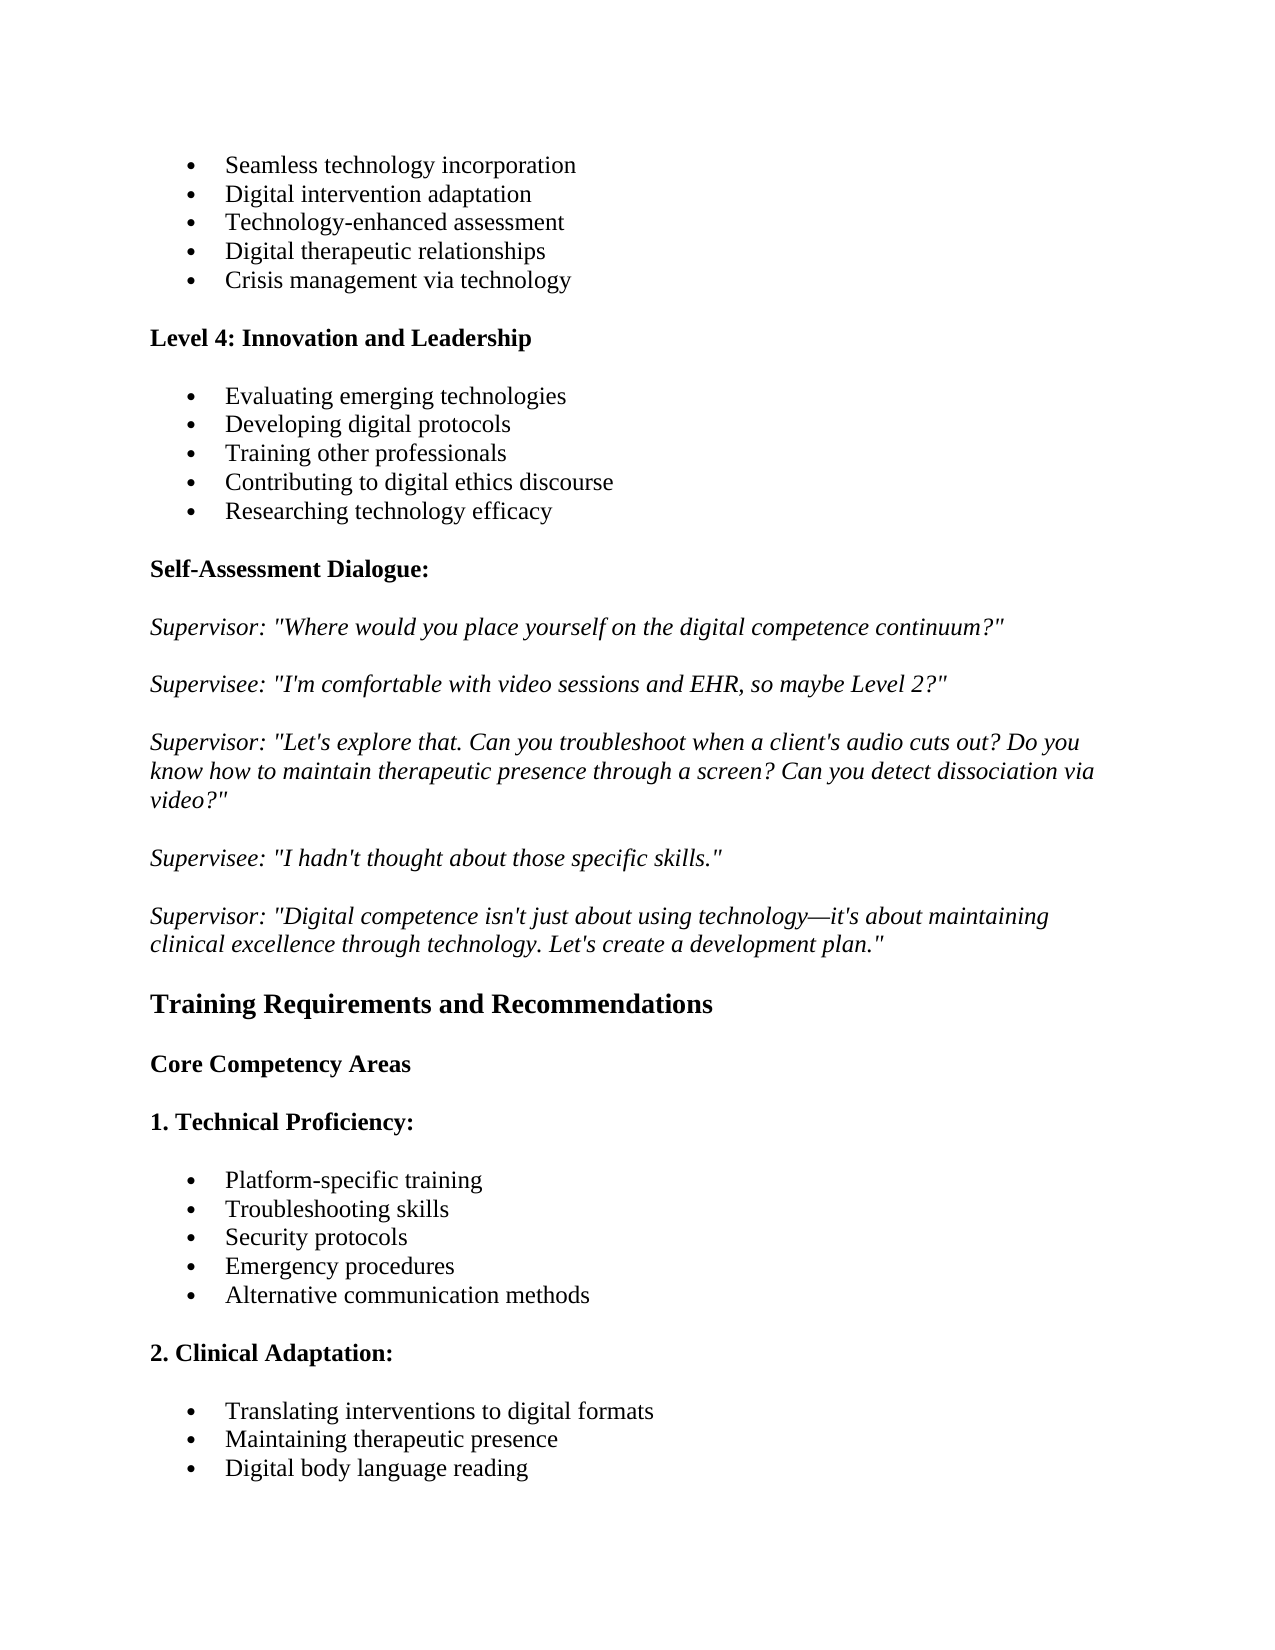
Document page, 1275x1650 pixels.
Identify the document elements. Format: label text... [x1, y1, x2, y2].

list Training other professionals [187, 438, 1125, 467]
list Digital body language reading [187, 1453, 1125, 1482]
list Maintaining therapeutic presence [187, 1424, 1125, 1453]
list Translating interventions to digital formats [187, 1396, 1125, 1424]
list Alternative communication methods [187, 1280, 1125, 1309]
text Supervisor: "Let's explore that. Can you troubleshoot when a client's audio cuts out? Do you know how to maintain therapeutic presence through a screen? Can you detect dissociation via video?" [150, 727, 1125, 814]
text Supervisor: "Where would you place yourself on the digital competence continuum?" [150, 612, 1125, 640]
list Emergency procedures [187, 1251, 1125, 1280]
text 1. Technical Proficiency: [150, 1107, 1125, 1136]
list Technology-enhanced assessment [187, 207, 1125, 236]
list Developing digital protocols [187, 409, 1125, 438]
list Researching technology efficacy [187, 496, 1125, 524]
list Digital therapeutic relationships [187, 236, 1125, 265]
text Supervisee: "I hadn't thought about those specific skills." [150, 843, 1125, 872]
text Supervisor: "Digital competence isn't just about using technology—it's about maintaining clinical excellence through technology. Let's create a development plan." [150, 901, 1125, 958]
list Troubleshooting skills [187, 1194, 1125, 1222]
text Supervisee: "I'm comfortable with video sessions and EHR, so maybe Level 2?" [150, 669, 1125, 698]
text Level 4: Innovation and Leadership [150, 323, 1125, 352]
text Self-Assessment Dialogue: [150, 554, 1125, 582]
list Security protocols [187, 1222, 1125, 1251]
list Digital intervention adaptation [187, 179, 1125, 207]
text 2. Clinical Adaptation: [150, 1338, 1125, 1367]
text Training Requirements and Recommendations [150, 987, 1125, 1020]
list Seamless technology incorporation [187, 150, 1125, 179]
list Platform-specific training [187, 1165, 1125, 1194]
list Evaluating emerging technologies [187, 381, 1125, 409]
list Crisis management via technology [187, 265, 1125, 294]
text Core Competency Areas [150, 1049, 1125, 1078]
list Contributing to digital ethics discourse [187, 467, 1125, 496]
